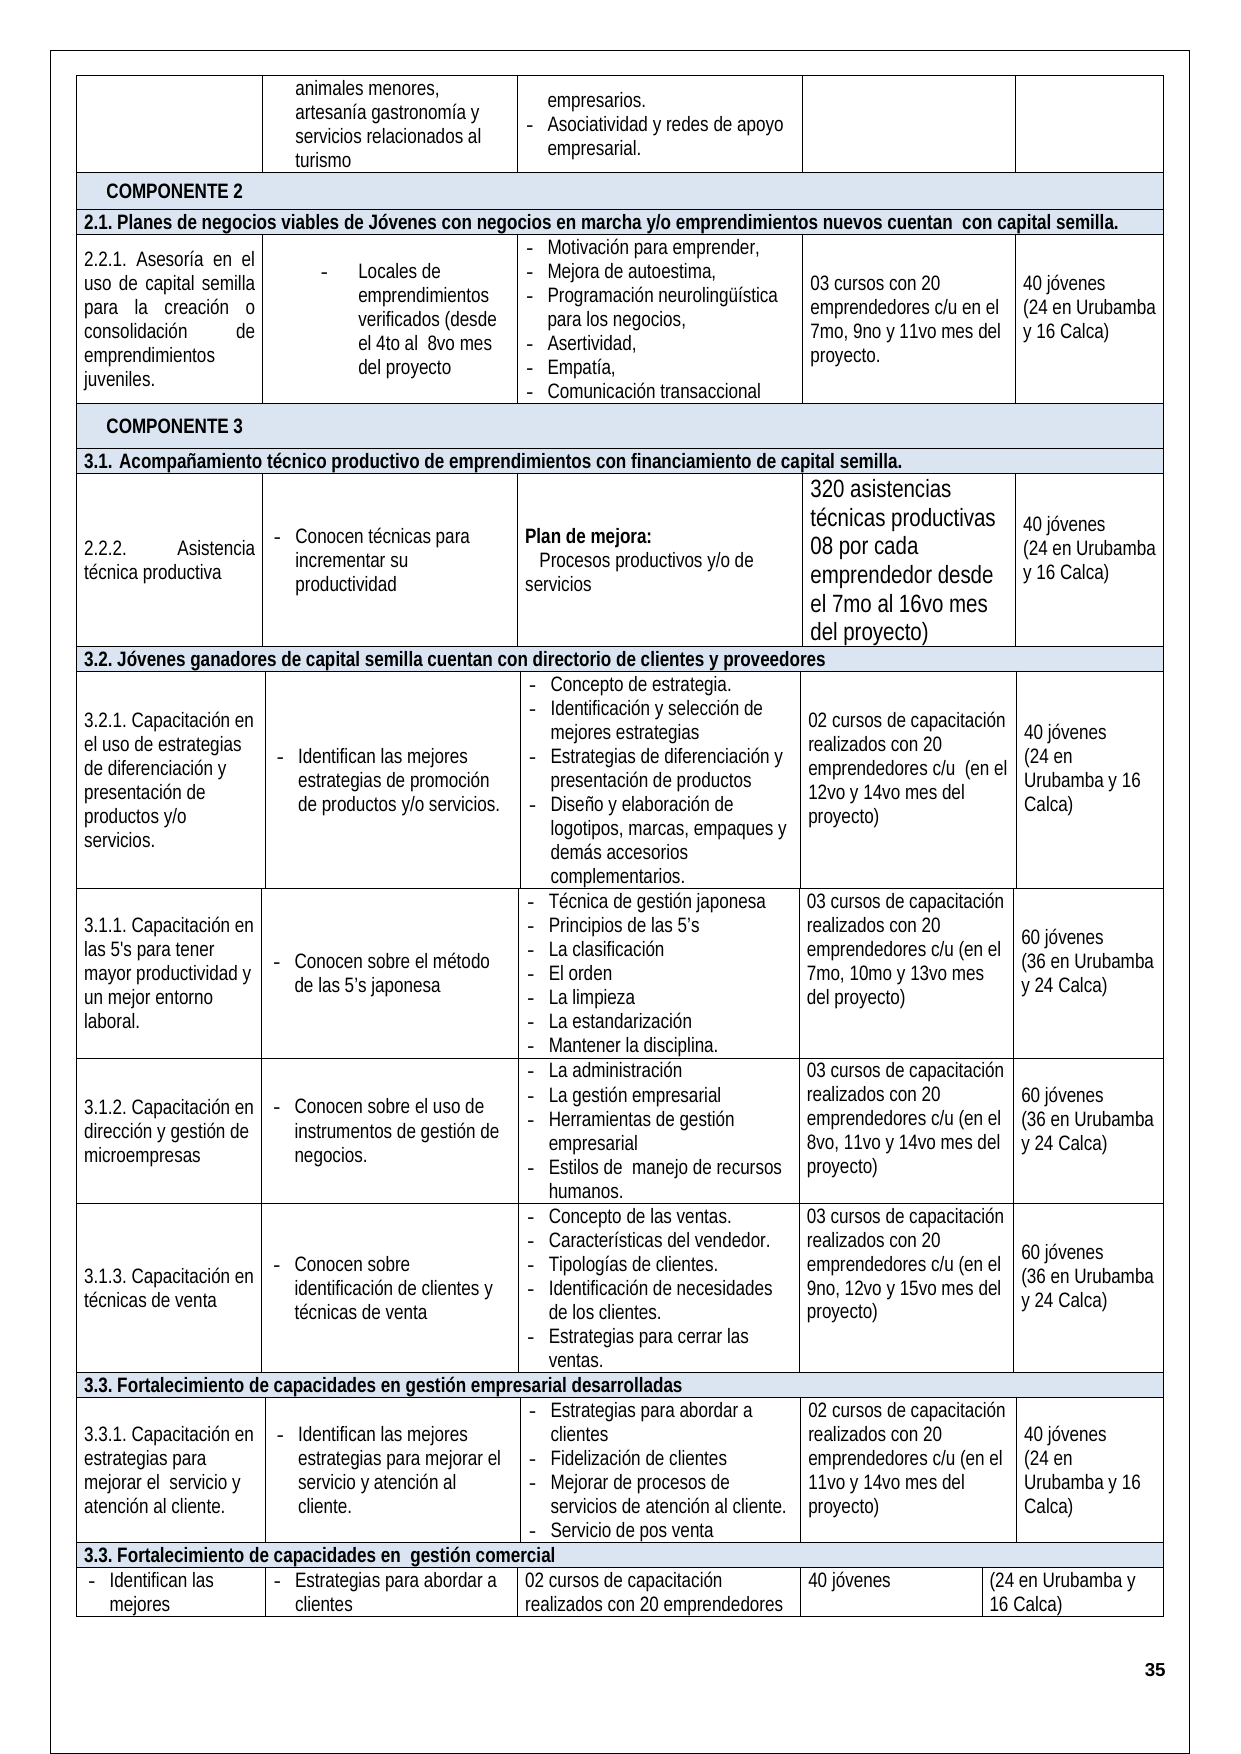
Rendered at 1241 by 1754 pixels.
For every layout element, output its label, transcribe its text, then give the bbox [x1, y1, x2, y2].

table_cell COMPONENTE 2 [77, 173, 1163, 209]
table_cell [77, 76, 262, 172]
table_cell 3.3. Fortalecimiento de capacidades en gestión empresarial desarrolladas [77, 1373, 1163, 1397]
table_cell Conocen sobre identificación de clientes y técnicas de venta [262, 1204, 518, 1372]
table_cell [77, 1568, 265, 1616]
table_cell Locales de emprendimientos verificados (desde el 4to al 8vo mes del proyecto [263, 235, 517, 403]
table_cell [518, 76, 802, 172]
table_cell 60 jóvenes (36 en Urubamba y 24 Calca) [1014, 889, 1163, 1057]
table_cell 60 jóvenes (36 en Urubamba y 24 Calca) [1014, 1204, 1163, 1372]
table_cell 3.1. Acompañamiento técnico productivo de emprendimientos con financiamiento de capital semilla. [77, 449, 1163, 473]
table_cell 40 jóvenes (24 en Urubamba y 16 Calca) [1017, 1398, 1163, 1542]
table_cell Concepto de las ventas. Características del vendedor. Tipologías de clientes. Identificación de necesidades de los clientes. Estrategias para cerrar las ventas. [519, 1204, 799, 1372]
table_cell 03 cursos de capacitación realizados con 20 emprendedores c/u (en el 9no, 12vo y 15vo mes del proyecto) [800, 1204, 1013, 1372]
table_cell 2.2.1. Asesoría en el uso de capital semilla para la creación o consolidación de emprendimientos juveniles. [77, 235, 262, 403]
table_cell Técnica de gestión japonesa Principios de las 5’s La clasificación El orden La limpieza La estandarización Mantener la disciplina. [519, 889, 799, 1057]
table_cell Plan de mejora: Procesos productivos y/o de servicios [518, 474, 802, 646]
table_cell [803, 76, 1015, 172]
table_cell 2.1. Planes de negocios viables de Jóvenes con negocios en marcha y/o emprendimientos nuevos cuentan con capital semilla. [77, 210, 1163, 234]
table_cell 03 cursos de capacitación realizados con 20 emprendedores c/u (en el 7mo, 10mo y 13vo mes del proyecto) [800, 889, 1013, 1057]
table_cell Conocen técnicas para incrementar su productividad [263, 474, 517, 646]
table_cell 2.2.2. Asistencia técnica productiva [77, 474, 262, 646]
table_cell 40 jóvenes (24 en Urubamba y 16 Calca) [1016, 474, 1163, 646]
table_cell 3.1.3. Capacitación en técnicas de venta [77, 1204, 261, 1372]
table_cell Conocen sobre el método de las 5’s japonesa [262, 889, 518, 1057]
table_cell La administración La gestión empresarial Herramientas de gestión empresarial Estilos de manejo de recursos humanos. [519, 1059, 799, 1203]
table_cell Conocen sobre el uso de instrumentos de gestión de negocios. [262, 1059, 518, 1203]
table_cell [263, 76, 517, 172]
table_cell 60 jóvenes (36 en Urubamba y 24 Calca) [1014, 1059, 1163, 1203]
table_cell 03 cursos con 20 emprendedores c/u en el 7mo, 9no y 11vo mes del proyecto. [803, 235, 1015, 403]
table_cell Motivación para emprender, Mejora de autoestima, Programación neurolingüística para los negocios, Asertividad, Empatía, Comunicación transaccional [518, 235, 802, 403]
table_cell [266, 1568, 517, 1616]
table_cell 03 cursos de capacitación realizados con 20 emprendedores c/u (en el 8vo, 11vo y 14vo mes del proyecto) [800, 1059, 1013, 1203]
table_cell Identifican las mejores estrategias de promoción de productos y/o servicios. [266, 672, 520, 888]
table_cell Identifican las mejores estrategias para mejorar el servicio y atención al cliente. [266, 1398, 520, 1542]
table_cell 3.3.1. Capacitación en estrategias para mejorar el servicio y atención al cliente. [77, 1398, 265, 1542]
table_cell 3.2.1. Capacitación en el uso de estrategias de diferenciación y presentación de productos y/o servicios. [77, 672, 265, 888]
table_cell 3.2. Jóvenes ganadores de capital semilla cuentan con directorio de clientes y proveedores [77, 647, 1163, 671]
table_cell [983, 1568, 1163, 1616]
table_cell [518, 1568, 800, 1616]
table_cell COMPONENTE 3 [77, 404, 1163, 448]
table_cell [1016, 76, 1163, 172]
table_cell 3.1.2. Capacitación en dirección y gestión de microempresas [77, 1059, 261, 1203]
table_cell 3.1.1. Capacitación en las 5's para tener mayor productividad y un mejor entorno laboral. [77, 889, 261, 1057]
table_cell 02 cursos de capacitación realizados con 20 emprendedores c/u (en el 12vo y 14vo mes del proyecto) [801, 672, 1016, 888]
table_cell Concepto de estrategia. Identificación y selección de mejores estrategias Estrategias de diferenciación y presentación de productos Diseño y elaboración de logotipos, marcas, empaques y demás accesorios complementarios. [521, 672, 800, 888]
table_cell 320 asistencias técnicas productivas 08 por cada emprendedor desde el 7mo al 16vo mes del proyecto) [803, 474, 1015, 646]
table_cell Estrategias para abordar a clientes Fidelización de clientes Mejorar de procesos de servicios de atención al cliente. Servicio de pos venta [521, 1398, 800, 1542]
table_cell 40 jóvenes (24 en Urubamba y 16 Calca) [1017, 672, 1163, 888]
table_cell 3.3. Fortalecimiento de capacidades en gestión comercial [77, 1543, 1163, 1567]
table_cell 40 jóvenes (24 en Urubamba y 16 Calca) [1016, 235, 1163, 403]
table_cell 02 cursos de capacitación realizados con 20 emprendedores c/u (en el 11vo y 14vo mes del proyecto) [801, 1398, 1016, 1542]
table_cell 40 jóvenes [801, 1568, 982, 1616]
